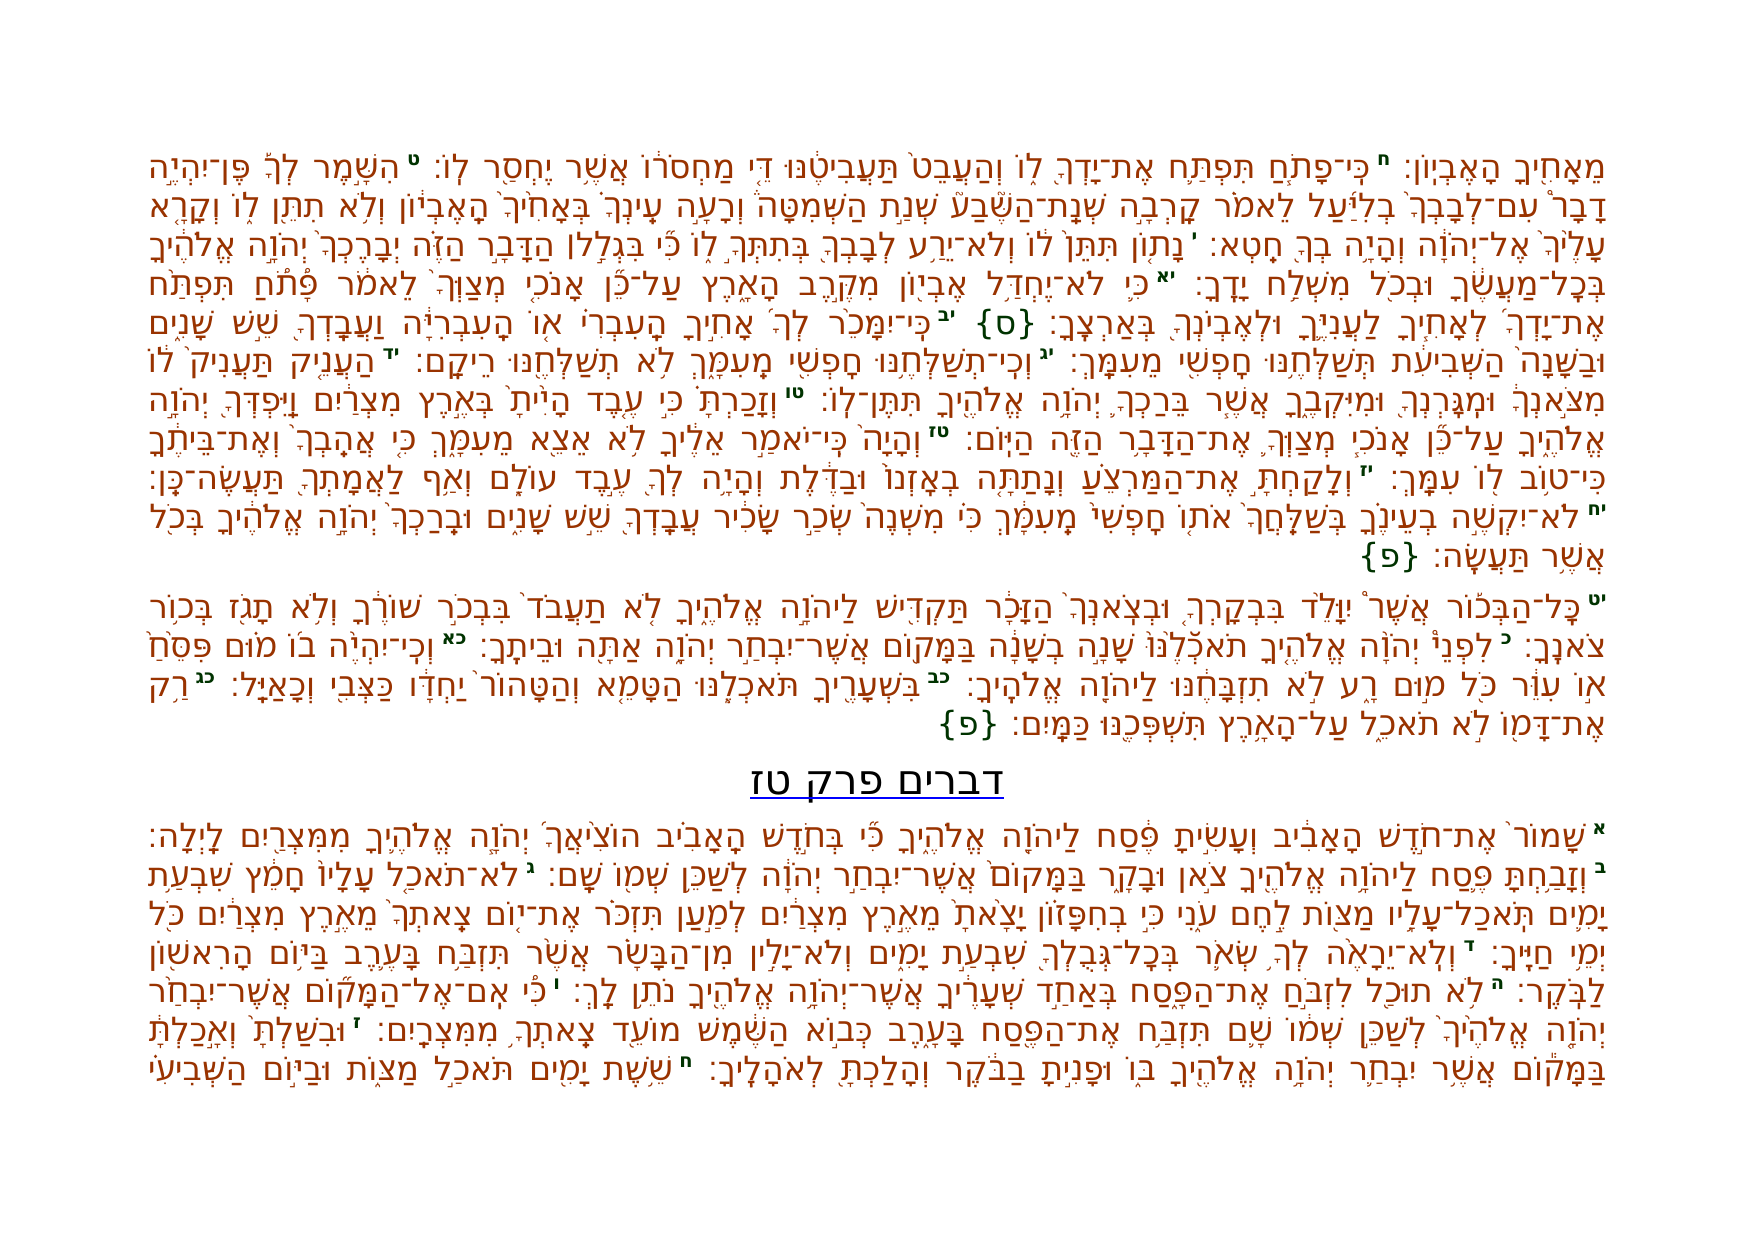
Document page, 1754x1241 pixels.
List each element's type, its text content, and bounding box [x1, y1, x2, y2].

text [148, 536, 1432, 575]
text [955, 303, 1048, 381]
text דברים פרק טז [148, 756, 1606, 804]
